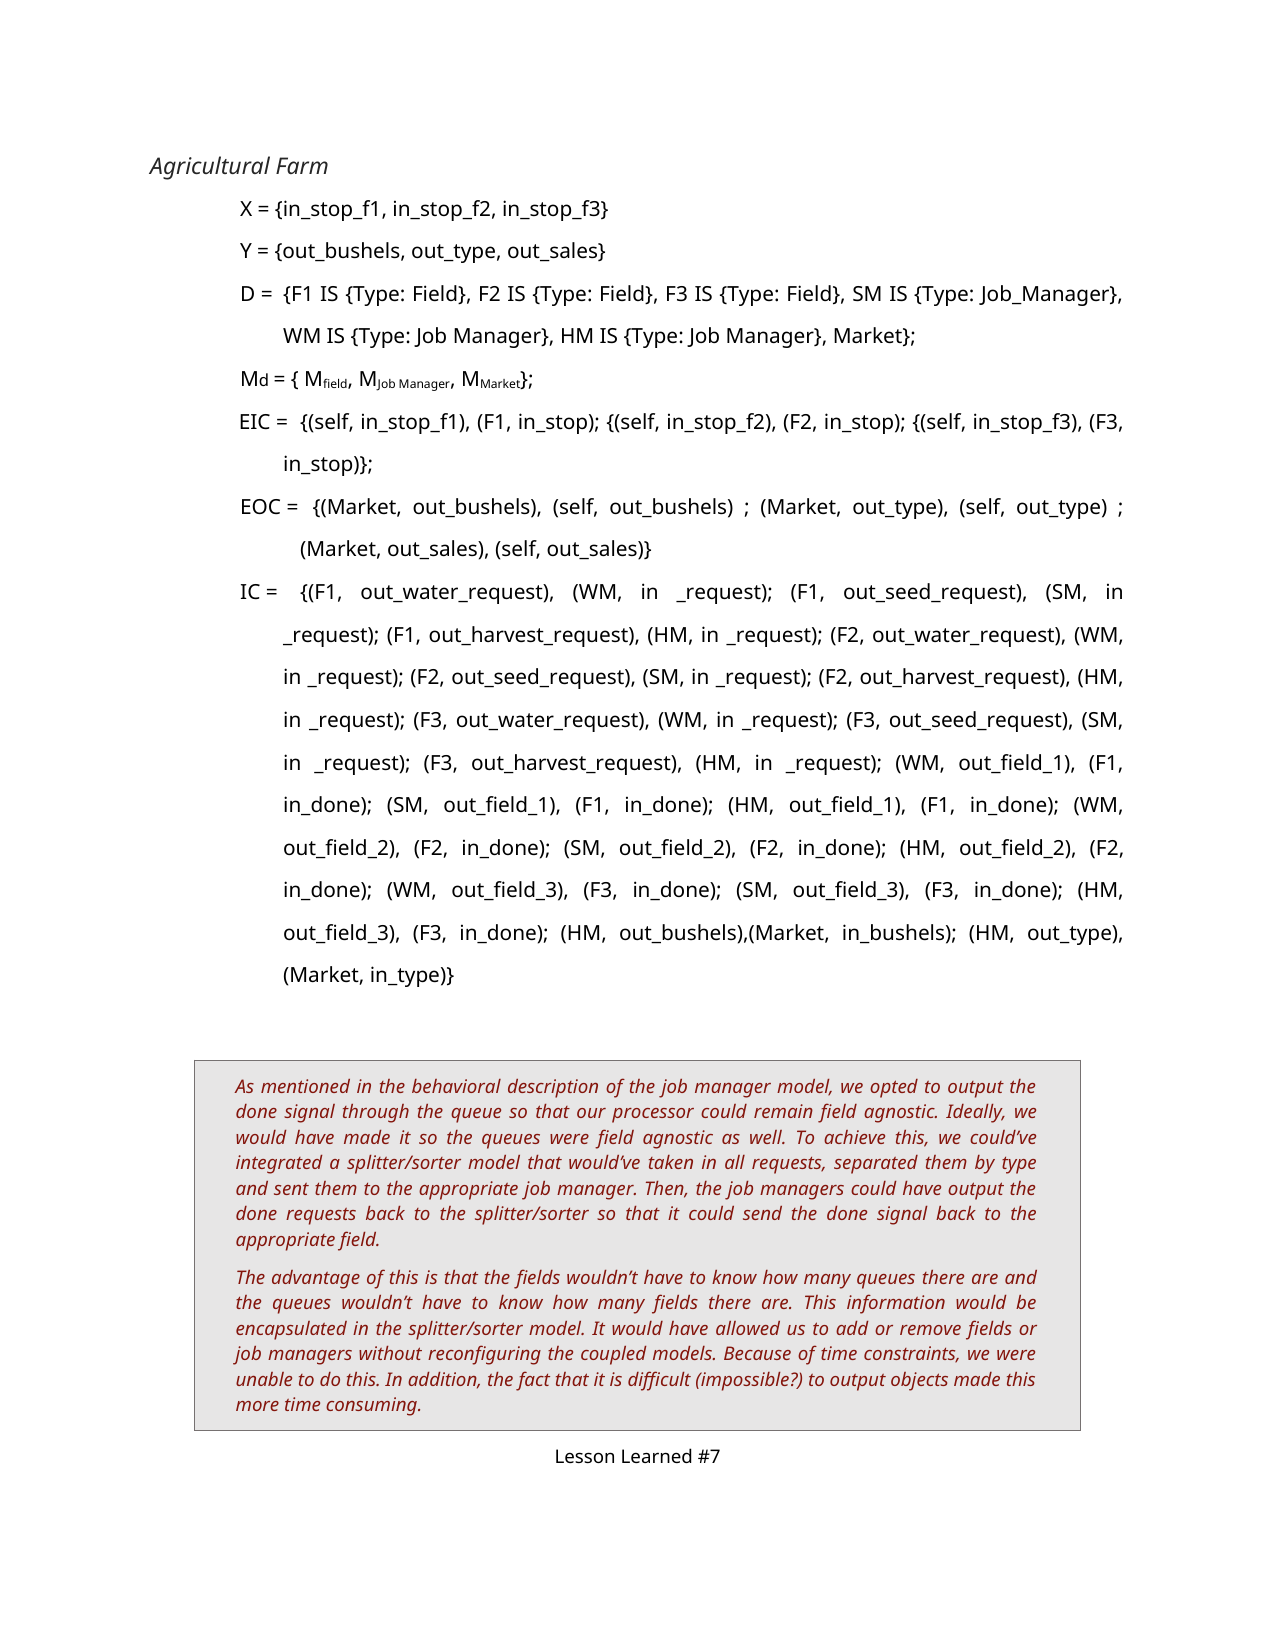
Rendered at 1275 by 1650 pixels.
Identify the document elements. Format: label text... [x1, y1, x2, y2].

text X = {in_stop_f1, in_stop_f2, in_stop_f3} [195, 194, 1125, 222]
text EOC = {(Market, out_bushels), (self, out_bushels) ; (Market, out_type), (self, out_type) ; (Market, out_sales), (self, out_sales)} [240, 492, 1125, 563]
text IC = {(F1, out_water_request), (WM, in _request); (F1, out_seed_request), (SM, in _request); (F1, out_harvest_request), (HM, in _request); (F2, out_water_request), (WM, in _request); (F2, out_seed_request), (SM, in _request); (F2, out_harvest_request), (HM, in _request); (F3, out_water_request), (WM, in _request); (F3, out_seed_request), (SM, in _request); (F3, out_harvest_request), (HM, in _request); (WM, out_field_1), (F1, in_done); (SM, out_field_1), (F1, in_done); (HM, out_field_1), (F1, in_done); (WM, out_field_2), (F2, in_done); (SM, out_field_2), (F2, in_done); (HM, out_field_2), (F2, in_done); (WM, out_field_3), (F3, in_done); (SM, out_field_3), (F3, in_done); (HM, out_field_3), (F3, in_done); (HM, out_bushels),(Market, in_bushels); (HM, out_type),(Market, in_type)} [240, 577, 1125, 989]
text Y = {out_bushels, out_type, out_sales} [195, 236, 1125, 265]
table_header As mentioned in the behavioral description of the job manager model, we opted to output the done signal through the queue so that our processor could remain field agnostic. Ideally, we would have made it so the queues were field agnostic as well. To achieve this, we could’ve integrated a splitter/sorter model that would’ve taken in all requests, separated them by type and sent them to the appropriate job manager. Then, the job managers could have output the done requests back to the splitter/sorter so that it could send the done signal back to the appropriate field. The advantage of this is that the fields wouldn’t have to know how many queues there are and the queues wouldn’t have to know how many fields there are. This information would be encapsulated in the splitter/sorter model. It would have allowed us to add or remove fields or job managers without reconfiguring the coupled models. Because of time constraints, we were unable to do this. In addition, the fact that it is difficult (impossible?) to output objects made this more time consuming. [195, 1061, 1080, 1430]
text Lesson Learned #7 [150, 1443, 1125, 1469]
subtitle Agricultural Farm [150, 150, 1125, 181]
text D = {F1 IS {Type: Field}, F2 IS {Type: Field}, F3 IS {Type: Field}, SM IS {Type: Job_Manager}, WM IS {Type: Job Manager}, HM IS {Type: Job Manager}, Market}; [240, 279, 1125, 350]
text EIC = {(self, in_stop_f1), (F1, in_stop); {(self, in_stop_f2), (F2, in_stop); {(self, in_stop_f3), (F3, in_stop)}; [239, 407, 1125, 478]
text Md = { Mfield, MJob Manager, MMarket}; [195, 364, 1125, 393]
